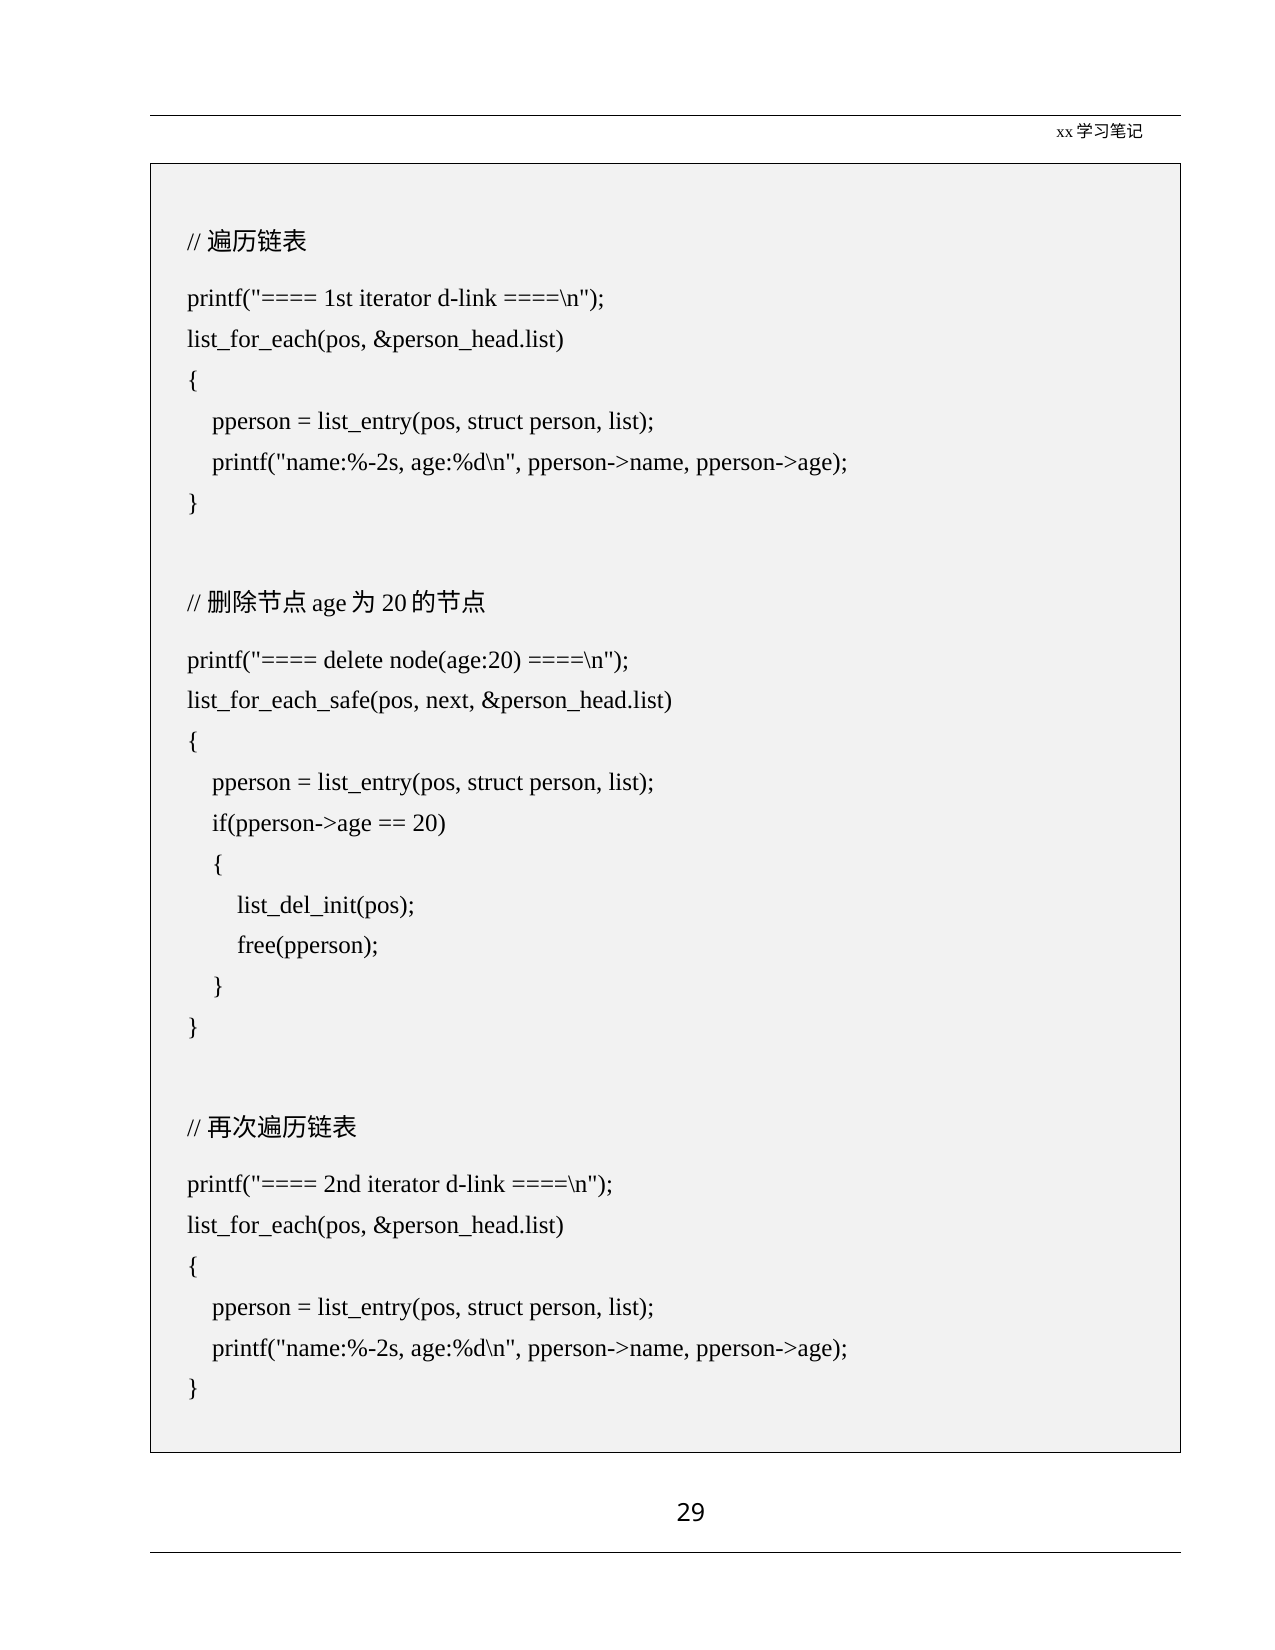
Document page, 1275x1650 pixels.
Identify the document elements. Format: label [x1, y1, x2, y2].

table_header [151, 164, 1180, 1452]
